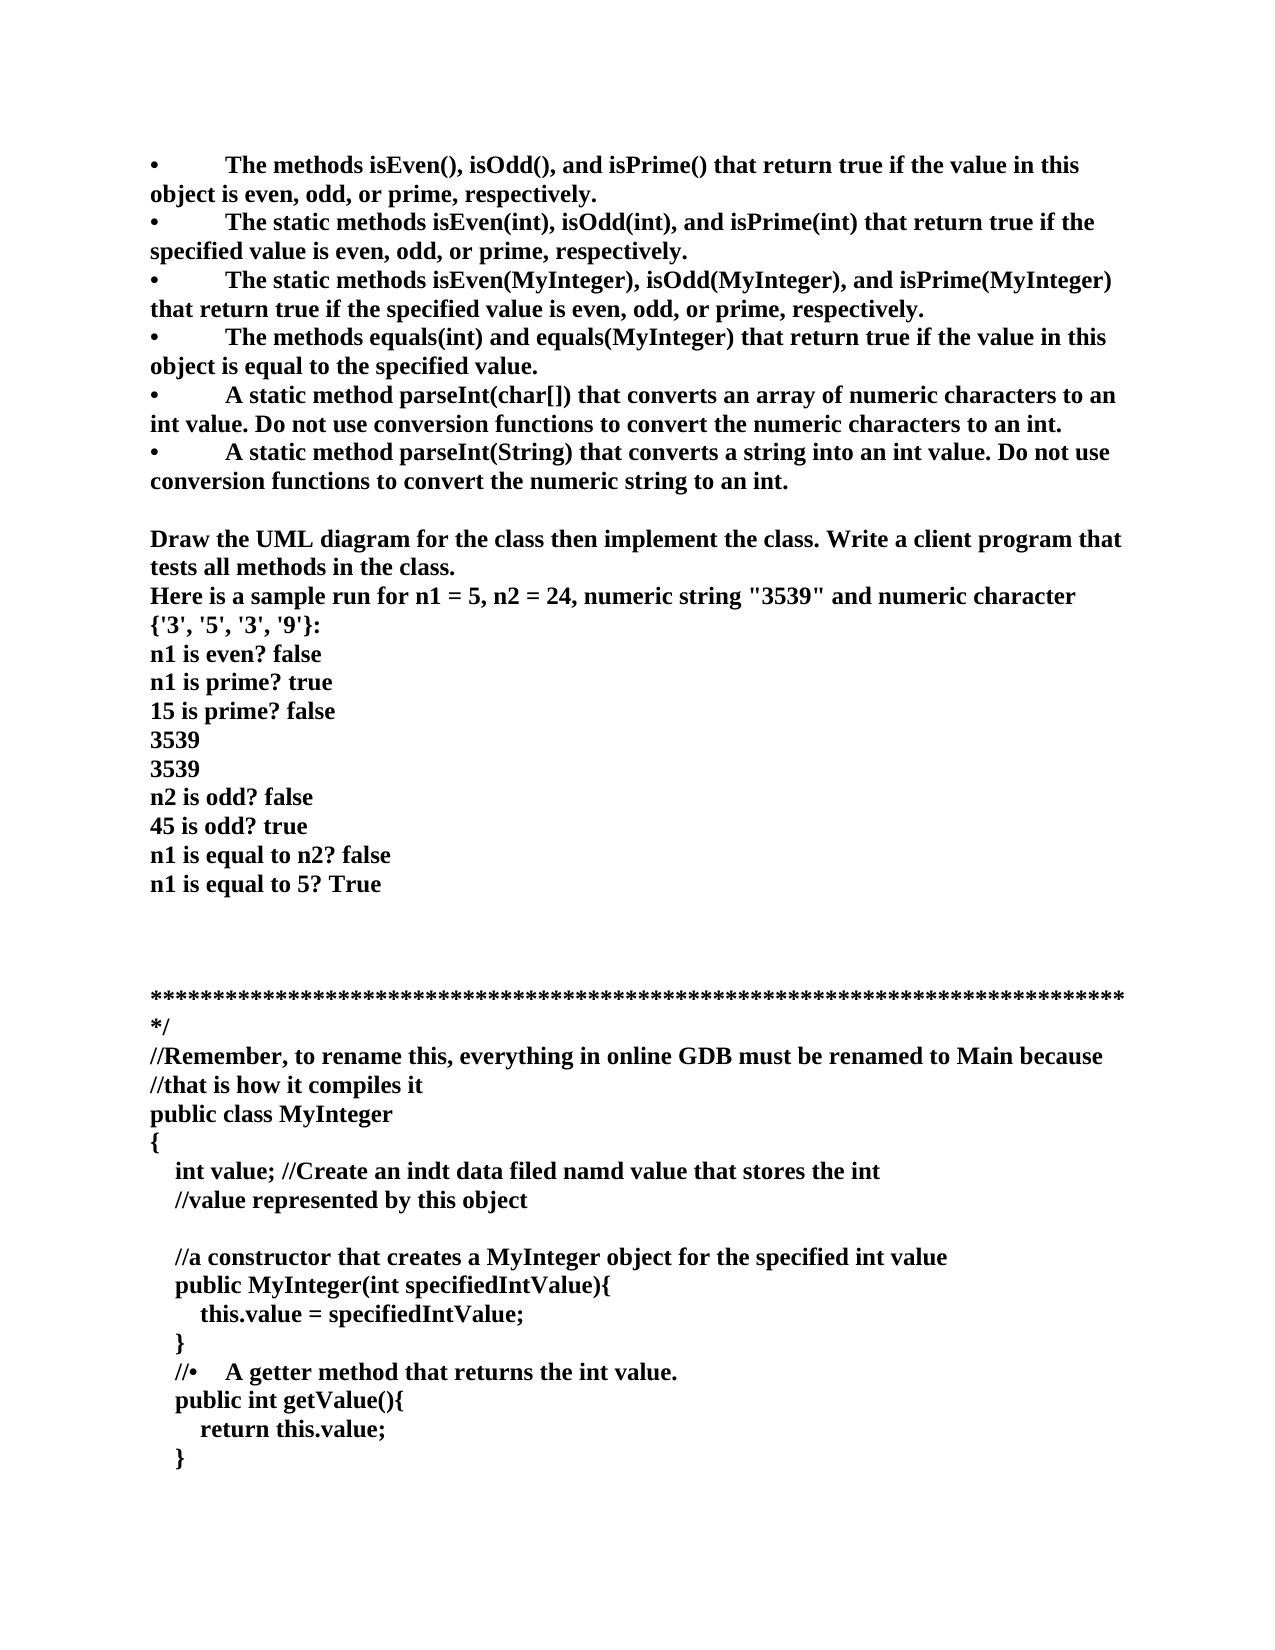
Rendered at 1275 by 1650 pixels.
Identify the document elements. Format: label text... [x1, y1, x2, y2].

text //Remember, to rename this, everything in online GDB must be renamed to Main because [150, 1041, 1125, 1070]
text public class MyInteger [150, 1099, 1125, 1127]
text return this.value; [150, 1414, 1125, 1443]
text int value; //Create an indt data filed namd value that stores the int [150, 1156, 1125, 1185]
text *******************************************************************************/ [150, 984, 1125, 1041]
text n2 is odd? false [150, 782, 1125, 811]
text 3539 [150, 725, 1125, 754]
text • The methods equals(int) and equals(MyInteger) that return true if the value in this object is equal to the specified value. [150, 322, 1125, 380]
text { [150, 1127, 1125, 1156]
text //value represented by this object [150, 1185, 1125, 1214]
text Here is a sample run for n1 = 5, n2 = 24, numeric string "3539" and numeric character {'3', '5', '3', '9'}: [150, 581, 1125, 639]
text } [150, 1328, 1125, 1357]
text //that is how it compiles it [150, 1070, 1125, 1099]
text 15 is prime? false [150, 696, 1125, 725]
text } [150, 1443, 1125, 1472]
text n1 is even? false [150, 639, 1125, 667]
text 3539 [150, 754, 1125, 782]
text • The static methods isEven(int), isOdd(int), and isPrime(int) that return true if the specified value is even, odd, or prime, respectively. [150, 207, 1125, 265]
text public MyInteger(int specifiedIntValue){ [150, 1271, 1125, 1299]
text this.value = specifiedIntValue; [150, 1299, 1125, 1328]
text • The static methods isEven(MyInteger), isOdd(MyInteger), and isPrime(MyInteger) that return true if the specified value is even, odd, or prime, respectively. [150, 265, 1125, 322]
text Draw the UML diagram for the class then implement the class. Write a client program that tests all methods in the class. [150, 524, 1125, 581]
text • The methods isEven(), isOdd(), and isPrime() that return true if the value in this object is even, odd, or prime, respectively. [150, 150, 1125, 207]
text n1 is equal to n2? false [150, 840, 1125, 869]
text • A static method parseInt(String) that converts a string into an int value. Do not use conversion functions to convert the numeric string to an int. [150, 437, 1125, 495]
text //• A getter method that returns the int value. [150, 1357, 1125, 1386]
text 45 is odd? true [150, 811, 1125, 840]
text n1 is prime? true [150, 667, 1125, 696]
text • A static method parseInt(char[]) that converts an array of numeric characters to an int value. Do not use conversion functions to convert the numeric characters to an int. [150, 380, 1125, 437]
text public int getValue(){ [150, 1386, 1125, 1414]
text n1 is equal to 5? True [150, 869, 1125, 897]
text //a constructor that creates a MyInteger object for the specified int value [150, 1242, 1125, 1271]
